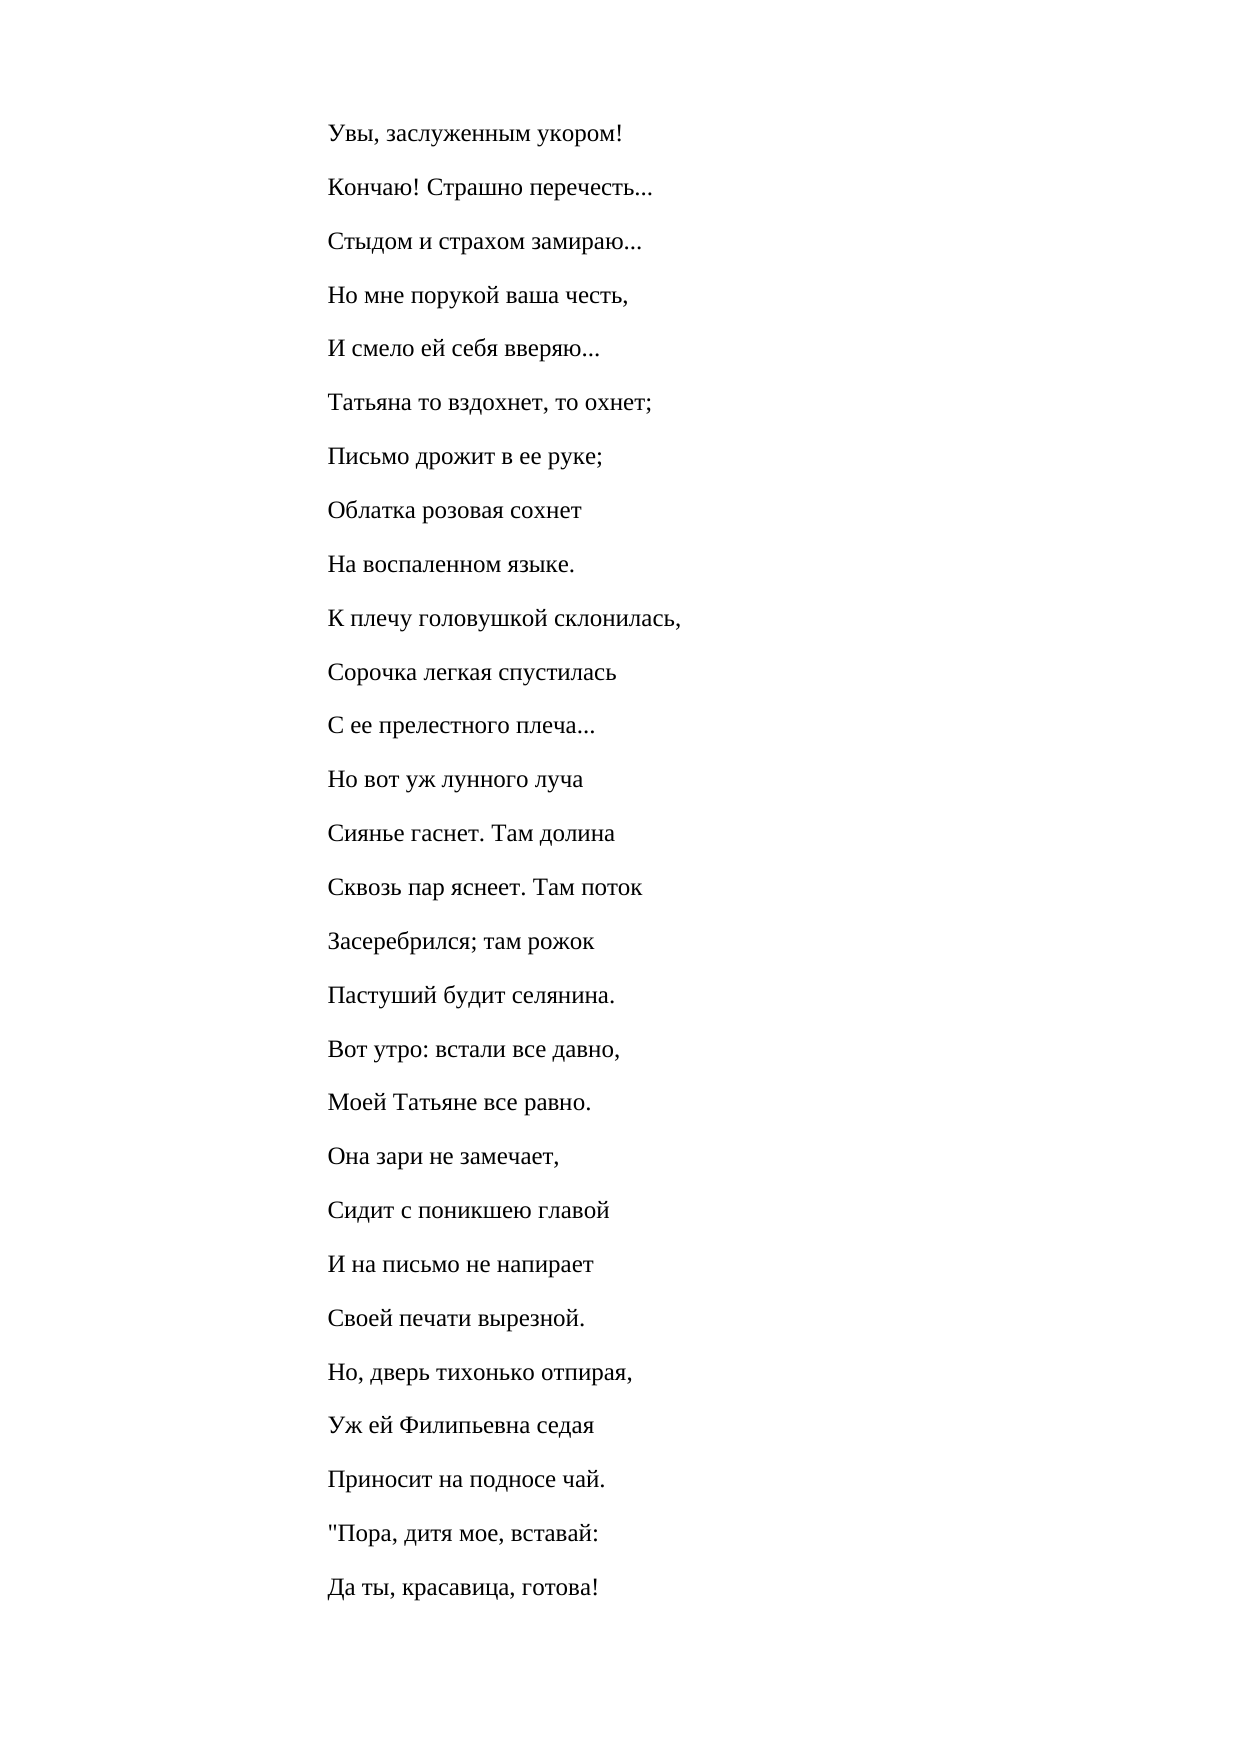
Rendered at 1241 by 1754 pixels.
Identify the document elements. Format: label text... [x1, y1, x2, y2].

text Но вот уж лунного луча [177, 764, 1152, 793]
text Своей печати вырезной. [177, 1303, 1152, 1332]
text На воспаленном языке. [177, 549, 1152, 578]
text Она зари не замечает, [177, 1141, 1152, 1170]
text И смело ей себя вверяю... [177, 333, 1152, 362]
text Но мне порукой ваша честь, [177, 280, 1152, 308]
text Да ты, красавица, готова! [177, 1572, 1152, 1601]
text Но, дверь тихонько отпирая, [177, 1357, 1152, 1386]
text Сорочка легкая спустилась [177, 657, 1152, 685]
text Пастуший будит селянина. [177, 980, 1152, 1008]
text Приносит на подносе чай. [177, 1464, 1152, 1493]
text Вот утро: встали все давно, [177, 1034, 1152, 1062]
text Моей Татьяне все равно. [177, 1087, 1152, 1116]
text Татьяна то вздохнет, то охнет; [177, 387, 1152, 416]
text Облатка розовая сохнет [177, 495, 1152, 524]
text Увы, заслуженным укором! [177, 118, 1152, 147]
text Кончаю! Страшно перечесть... [177, 172, 1152, 201]
text С ее прелестного плеча... [177, 711, 1152, 739]
text "Пора, дитя мое, вставай: [177, 1518, 1152, 1547]
text К плечу головушкой склонилась, [177, 603, 1152, 632]
text Сиянье гаснет. Там долина [177, 818, 1152, 847]
text Засеребрился; там рожок [177, 926, 1152, 955]
text Уж ей Филипьевна седая [177, 1411, 1152, 1439]
text Сквозь пар яснеет. Там поток [177, 872, 1152, 901]
text Стыдом и страхом замираю... [177, 226, 1152, 254]
text Письмо дрожит в ее руке; [177, 441, 1152, 470]
text Сидит с поникшею главой [177, 1195, 1152, 1224]
text И на письмо не напирает [177, 1249, 1152, 1278]
